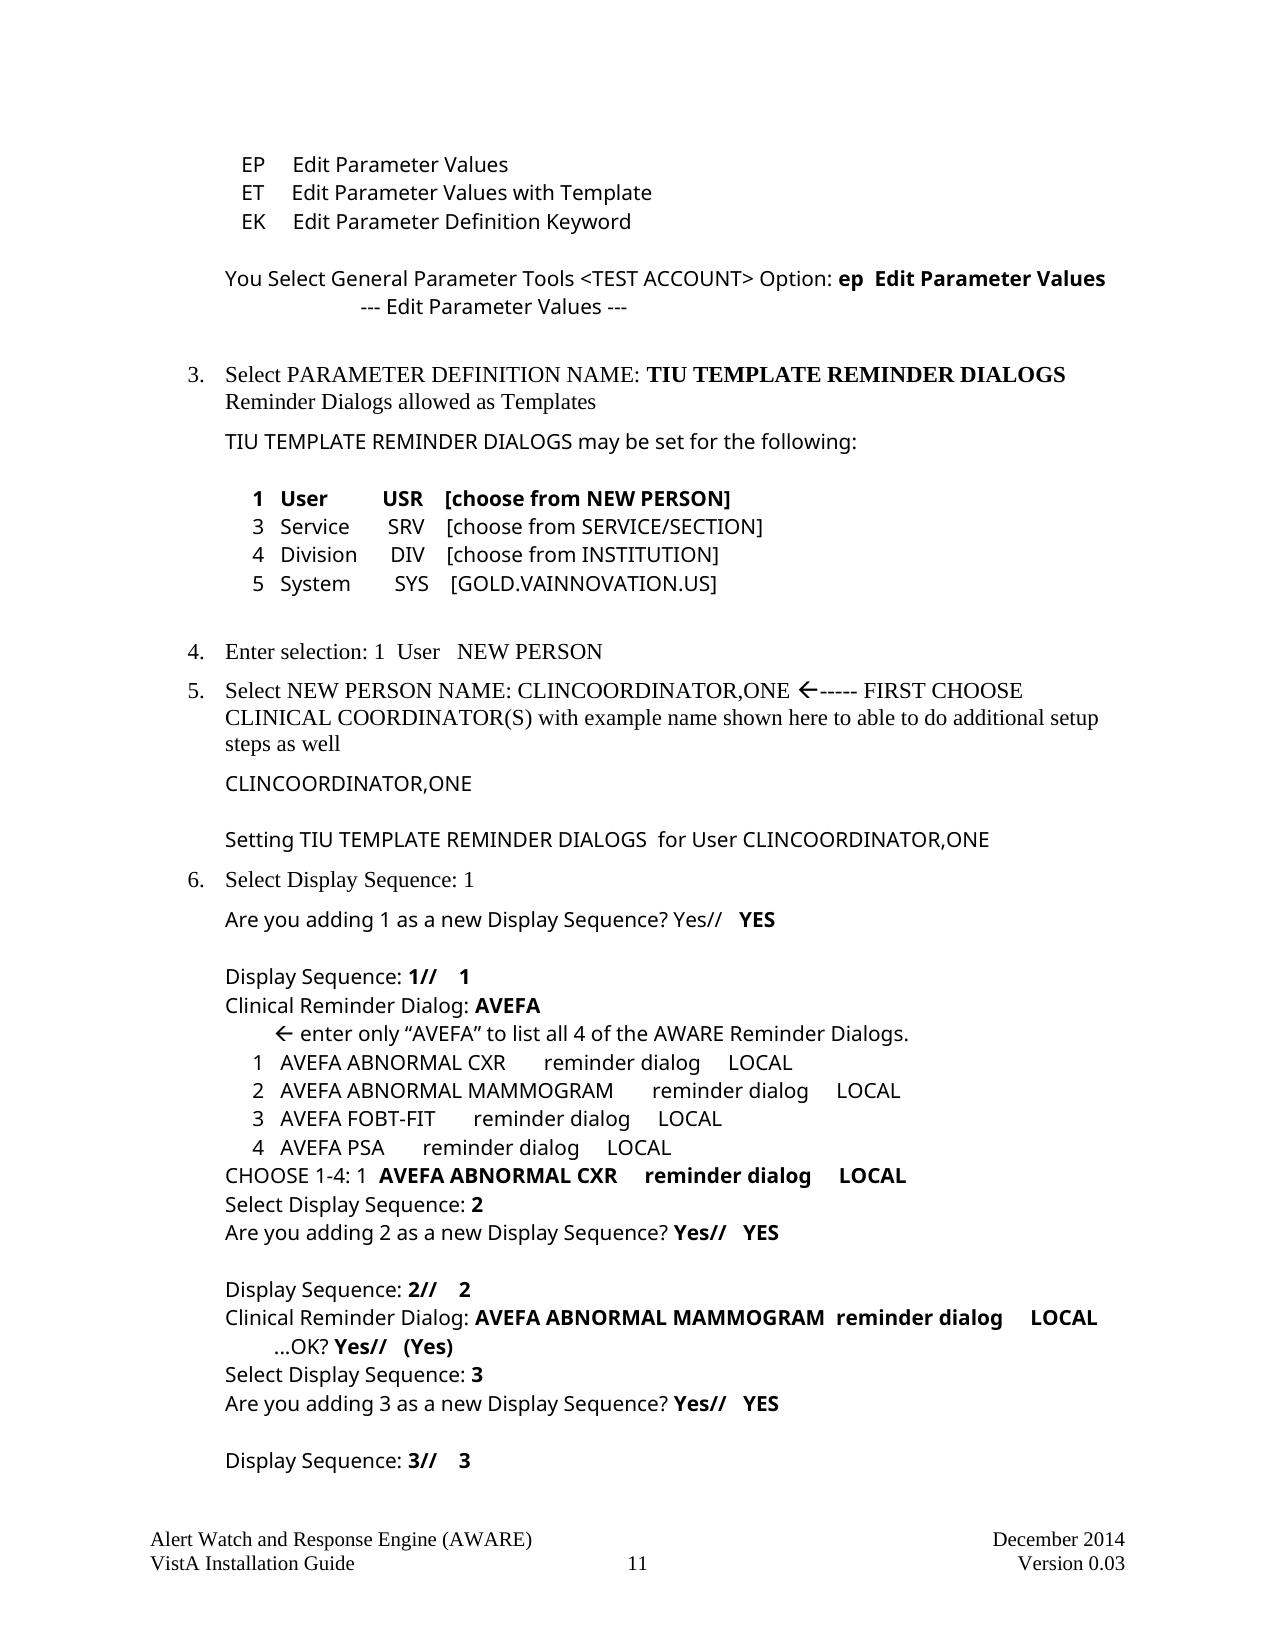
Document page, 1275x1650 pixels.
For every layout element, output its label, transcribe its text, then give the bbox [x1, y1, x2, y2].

text 4 Division DIV [choose from INSTITUTION] [225, 541, 1125, 569]
text 1 User USR [choose from NEW PERSON] [225, 484, 1125, 512]
text You Select General Parameter Tools <TEST ACCOUNT> Option: ep Edit Parameter Values [225, 264, 1125, 292]
text Are you adding 2 as a new Display Sequence? Yes// YES [225, 1218, 1125, 1247]
text EP Edit Parameter Values [225, 150, 1125, 178]
list Select Display Sequence: 1 [187, 867, 1125, 893]
text --- Edit Parameter Values --- [225, 292, 1125, 321]
text Display Sequence: 2// 2 [225, 1275, 1125, 1303]
text Clinical Reminder Dialog: AVEFA ABNORMAL MAMMOGRAM reminder dialog LOCAL [225, 1303, 1125, 1332]
text ...OK? Yes// (Yes) [225, 1332, 1125, 1360]
text Setting TIU TEMPLATE REMINDER DIALOGS for User CLINCOORDINATOR,ONE [205, 826, 1125, 854]
text 5 System SYS [GOLD.VAINNOVATION.US] [225, 569, 1125, 597]
text 4 AVEFA PSA reminder dialog LOCAL [225, 1133, 1125, 1161]
list Select NEW PERSON NAME: CLINCOORDINATOR,ONE ----- FIRST CHOOSE CLINICAL COORDINATOR(S) with example name shown here to able to do additional setup steps as well [187, 677, 1125, 756]
text Display Sequence: 1// 1 [225, 962, 1125, 991]
list Select PARAMETER DEFINITION NAME: TIU TEMPLATE REMINDER DIALOGS Reminder Dialogs allowed as Templates [187, 362, 1125, 414]
text enter only “AVEFA” to list all 4 of the AWARE Reminder Dialogs. [225, 1019, 1125, 1048]
text 2 AVEFA ABNORMAL MAMMOGRAM reminder dialog LOCAL [225, 1076, 1125, 1104]
text ET Edit Parameter Values with Template [225, 178, 1125, 207]
text CHOOSE 1-4: 1 AVEFA ABNORMAL CXR reminder dialog LOCAL [225, 1161, 1125, 1190]
text EK Edit Parameter Definition Keyword [225, 207, 1125, 235]
text CLINCOORDINATOR,ONE [205, 769, 1125, 797]
text TIU TEMPLATE REMINDER DIALOGS may be set for the following: [225, 427, 1125, 455]
text 3 Service SRV [choose from SERVICE/SECTION] [225, 512, 1125, 541]
text Select Display Sequence: 2 [225, 1190, 1125, 1218]
list Enter selection: 1 User NEW PERSON [187, 638, 1125, 665]
text 3 AVEFA FOBT-FIT reminder dialog LOCAL [225, 1104, 1125, 1133]
text Are you adding 1 as a new Display Sequence? Yes// YES [225, 905, 1125, 934]
text Are you adding 3 as a new Display Sequence? Yes// YES [225, 1389, 1125, 1417]
text 1 AVEFA ABNORMAL CXR reminder dialog LOCAL [225, 1048, 1125, 1076]
text Select Display Sequence: 3 [225, 1360, 1125, 1389]
text Display Sequence: 3// 3 [225, 1446, 1125, 1474]
text Clinical Reminder Dialog: AVEFA [225, 991, 1125, 1019]
